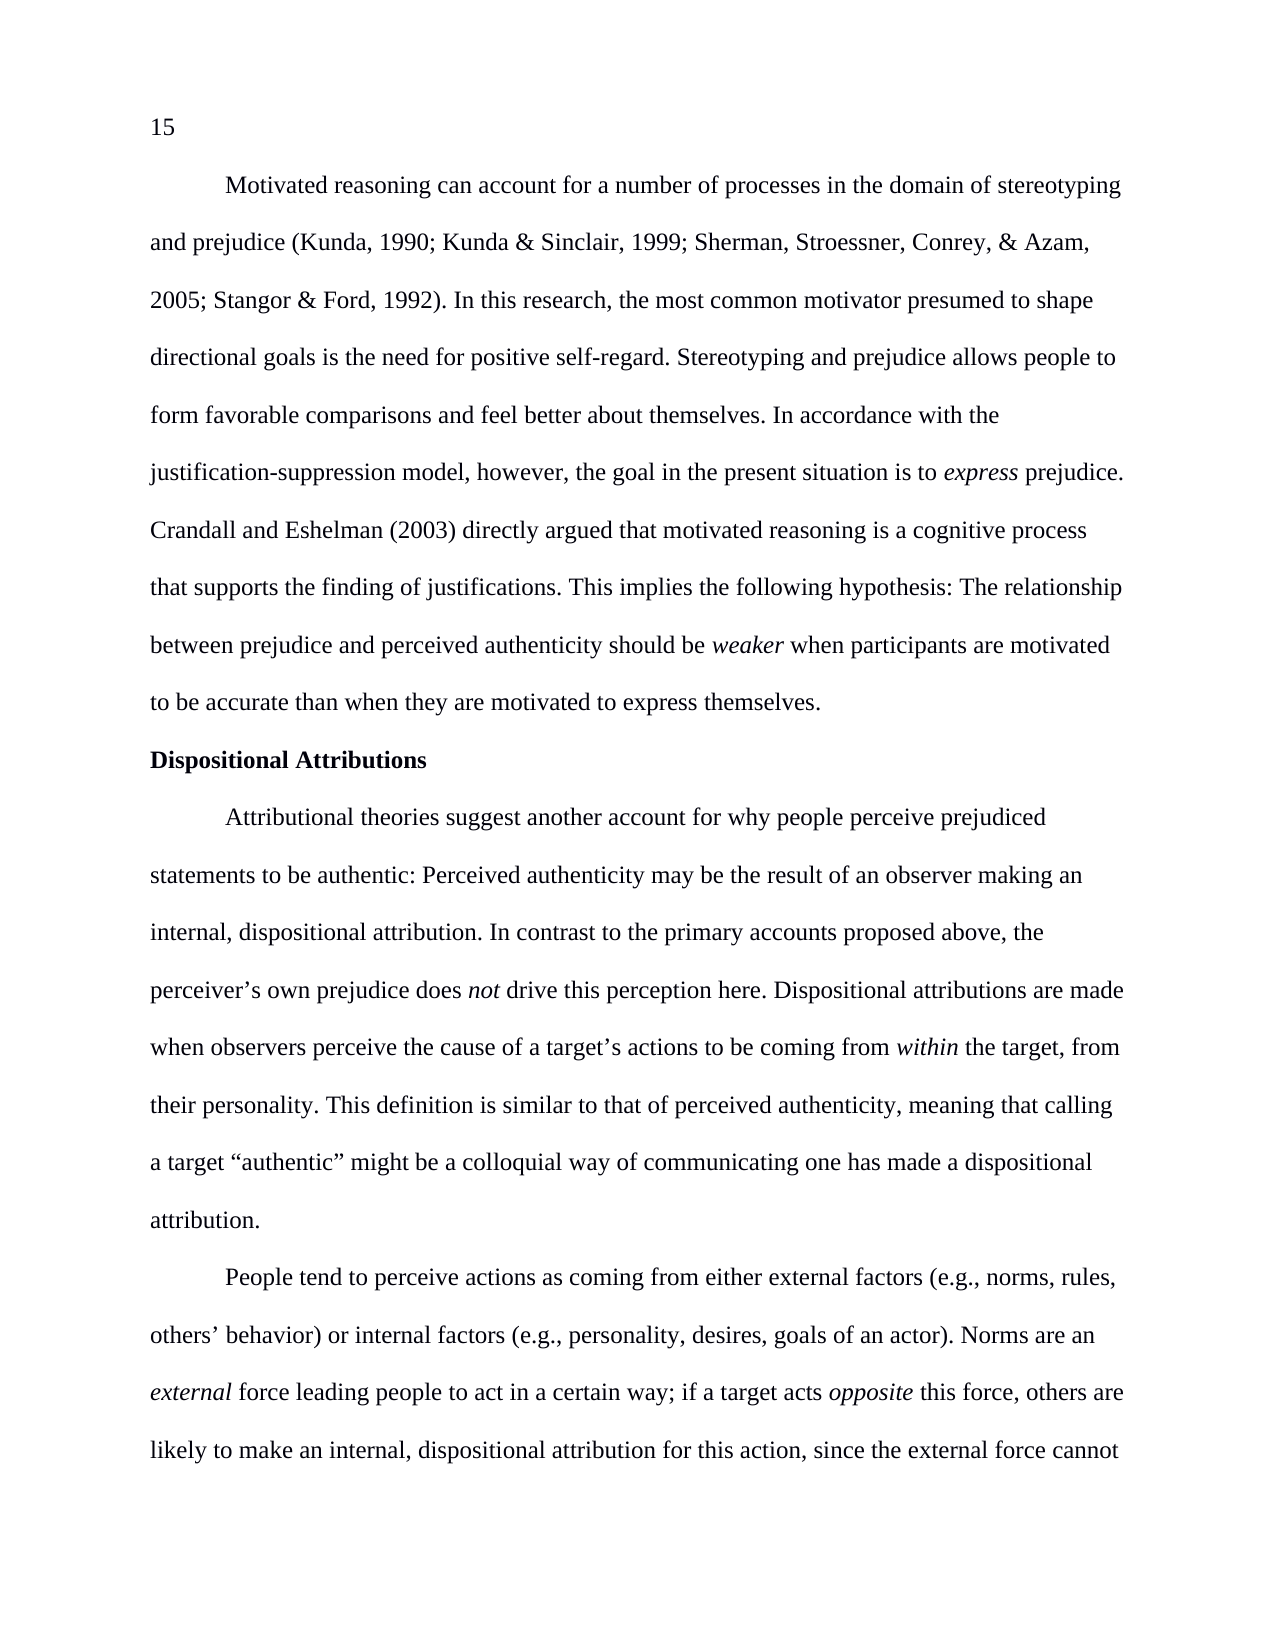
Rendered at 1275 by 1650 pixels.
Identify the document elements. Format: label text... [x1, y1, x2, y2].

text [150, 1262, 1125, 1464]
text Motivated reasoning can account for a number of processes in the domain of stereotyping and prejudice (Kunda, 1990; Kunda & Sinclair, 1999; Sherman, Stroessner, Conrey, & Azam, 2005; Stangor & Ford, 1992). In this research, the most common motivator presumed to shape directional goals is the need for positive self-regard. Stereotyping and prejudice allows people to form favorable comparisons and feel better about themselves. In accordance with the justification-suppression model, however, the goal in the present situation is to express prejudice. Crandall and Eshelman (2003) directly argued that motivated reasoning is a cognitive process that supports the finding of justifications. This implies the following hypothesis: The relationship between prejudice and perceived authenticity should be weaker when participants are motivated to be accurate than when they are motivated to express themselves. [150, 170, 1125, 716]
text Dispositional Attributions [150, 745, 1125, 774]
text Attributional theories suggest another account for why people perceive prejudiced statements to be authentic: Perceived authenticity may be the result of an observer making an internal, dispositional attribution. In contrast to the primary accounts proposed above, the perceiver’s own prejudice does not drive this perception here. Dispositional attributions are made when observers perceive the cause of a target’s actions to be coming from within the target, from their personality. This definition is similar to that of perceived authenticity, meaning that calling a target “authentic” might be a colloquial way of communicating one has made a dispositional attribution. [150, 802, 1125, 1234]
